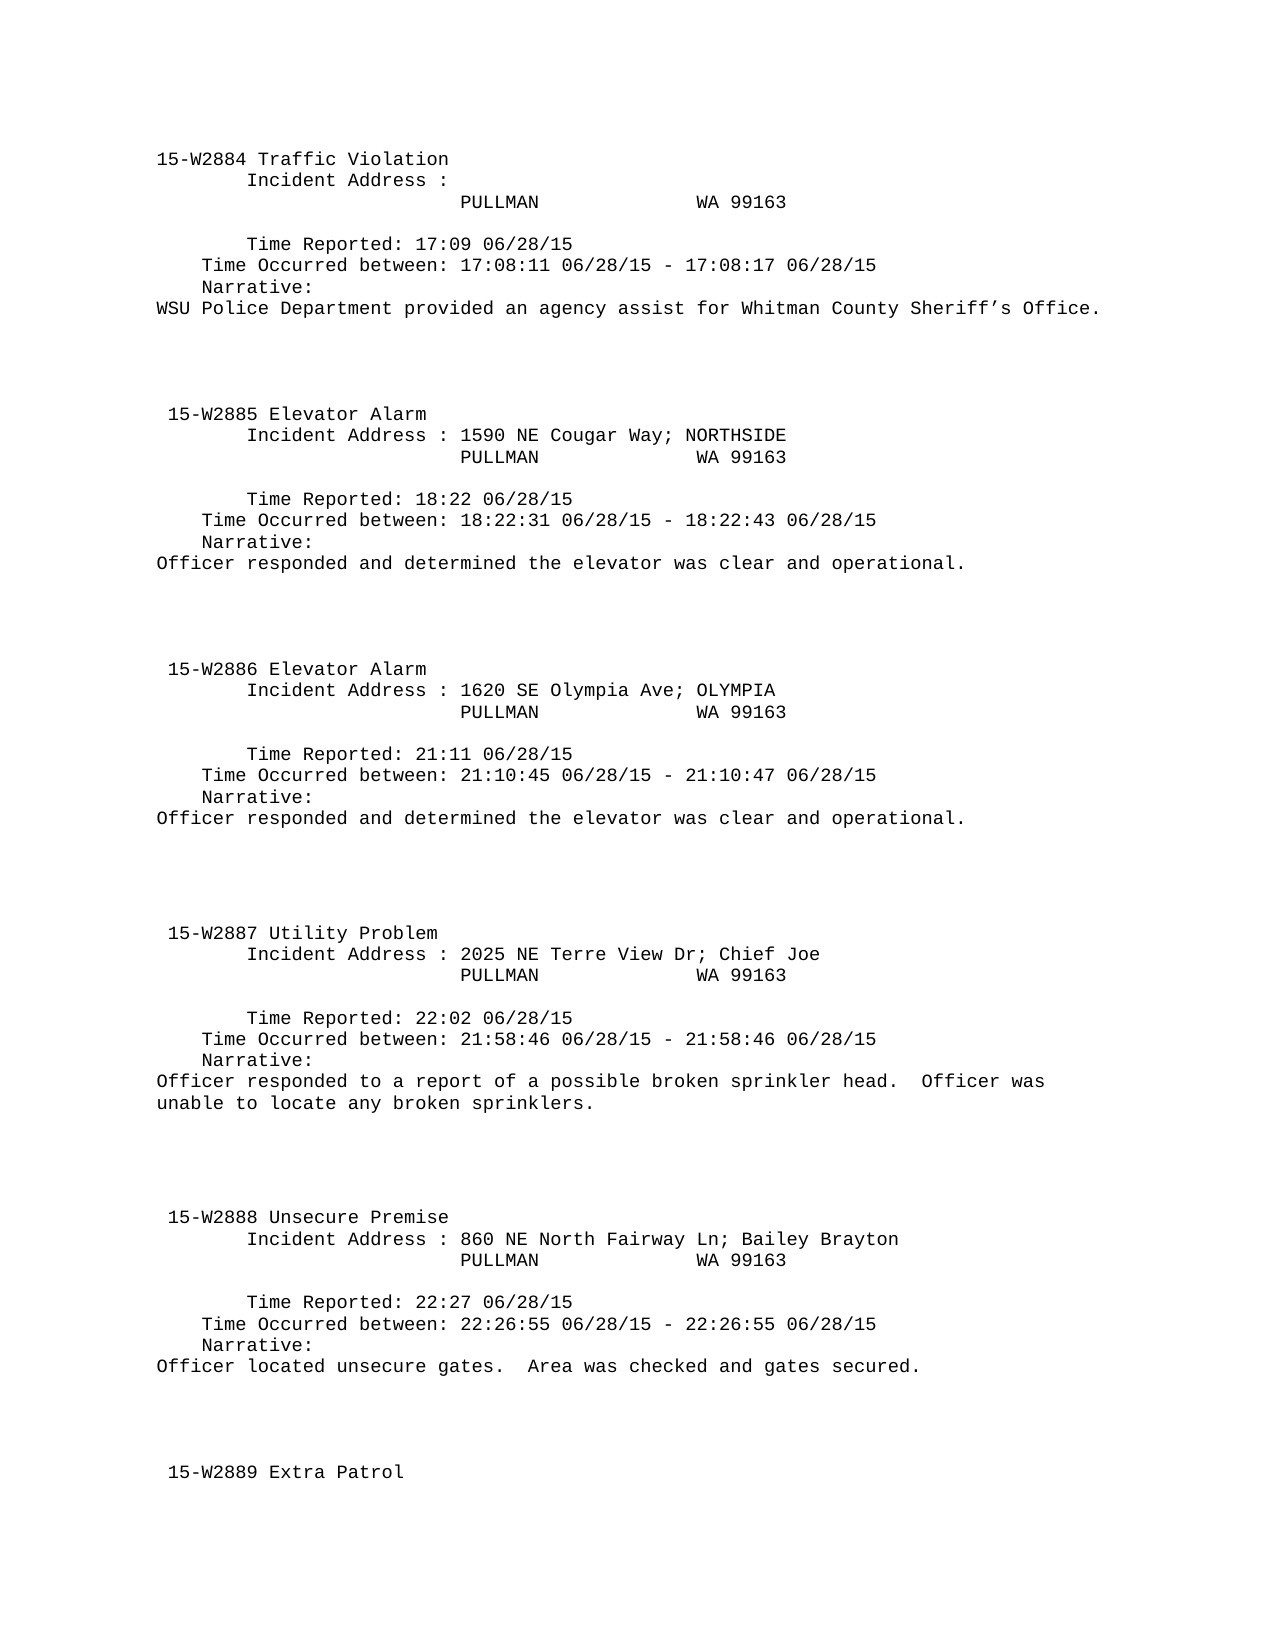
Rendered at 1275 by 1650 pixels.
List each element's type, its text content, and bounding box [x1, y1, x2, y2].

text 15-W2889 Extra Patrol [156, 1463, 1118, 1484]
text Time Reported: 22:02 06/28/15 [156, 1008, 1118, 1030]
text PULLMAN WA 99163 [156, 702, 1118, 724]
text Time Occurred between: 21:58:46 06/28/15 - 21:58:46 06/28/15 [156, 1030, 1118, 1051]
text Time Reported: 22:27 06/28/15 [156, 1293, 1118, 1314]
text Time Reported: 17:09 06/28/15 [156, 235, 1118, 256]
text Incident Address : 2025 NE Terre View Dr; Chief Joe [156, 945, 1118, 966]
text Time Occurred between: 18:22:31 06/28/15 - 18:22:43 06/28/15 [156, 511, 1118, 532]
text 15-W2887 Utility Problem [156, 923, 1118, 945]
text Officer responded to a report of a possible broken sprinkler head. Officer was unable to locate any broken sprinklers. [156, 1072, 1118, 1115]
text Narrative: [156, 1336, 1118, 1357]
text Incident Address : 1620 SE Olympia Ave; OLYMPIA [156, 681, 1118, 702]
text Time Occurred between: 21:10:45 06/28/15 - 21:10:47 06/28/15 [156, 766, 1118, 787]
text Officer responded and determined the elevator was clear and operational. [156, 554, 1118, 575]
text PULLMAN WA 99163 [156, 192, 1118, 214]
text PULLMAN WA 99163 [156, 1251, 1118, 1272]
text 15-W2885 Elevator Alarm [156, 405, 1118, 426]
text Time Reported: 18:22 06/28/15 [156, 490, 1118, 511]
text Officer responded and determined the elevator was clear and operational. [156, 809, 1118, 830]
text Narrative: [156, 277, 1118, 299]
text Time Reported: 21:11 06/28/15 [156, 745, 1118, 766]
text PULLMAN WA 99163 [156, 966, 1118, 987]
text Time Occurred between: 17:08:11 06/28/15 - 17:08:17 06/28/15 [156, 256, 1118, 277]
text 15-W2886 Elevator Alarm [156, 660, 1118, 681]
text Narrative: [156, 787, 1118, 809]
text Incident Address : 1590 NE Cougar Way; NORTHSIDE [156, 426, 1118, 447]
text PULLMAN WA 99163 [156, 447, 1118, 469]
text WSU Police Department provided an agency assist for Whitman County Sheriff’s Office. [156, 299, 1118, 320]
text 15-W2884 Traffic Violation [156, 150, 1118, 171]
text Narrative: [156, 532, 1118, 554]
text Narrative: [156, 1051, 1118, 1072]
text Incident Address : [156, 171, 1118, 192]
text 15-W2888 Unsecure Premise [156, 1208, 1118, 1229]
text Officer located unsecure gates. Area was checked and gates secured. [156, 1357, 1118, 1378]
text Time Occurred between: 22:26:55 06/28/15 - 22:26:55 06/28/15 [156, 1314, 1118, 1336]
text Incident Address : 860 NE North Fairway Ln; Bailey Brayton [156, 1229, 1118, 1251]
